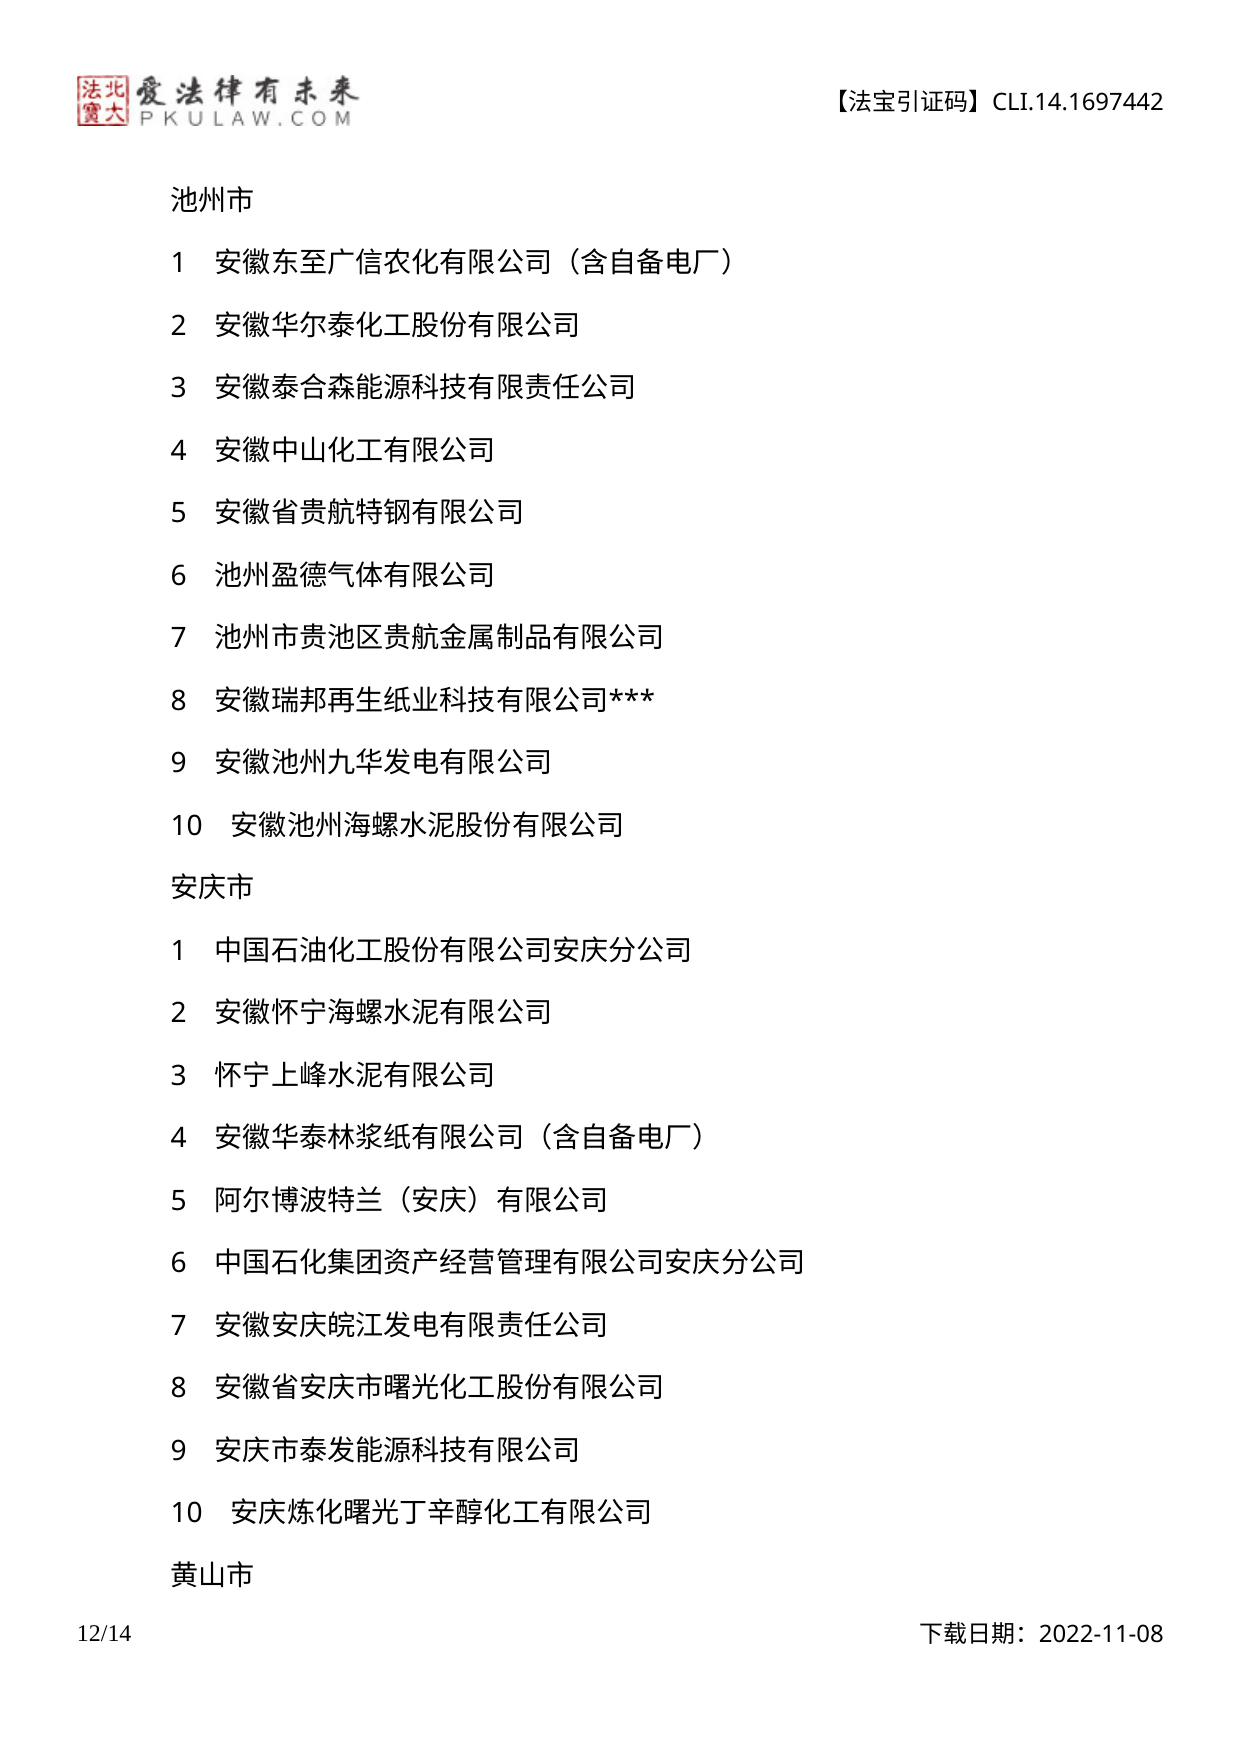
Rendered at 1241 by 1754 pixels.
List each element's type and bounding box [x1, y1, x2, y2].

text [114, 156, 1126, 1593]
picture [76, 75, 361, 126]
